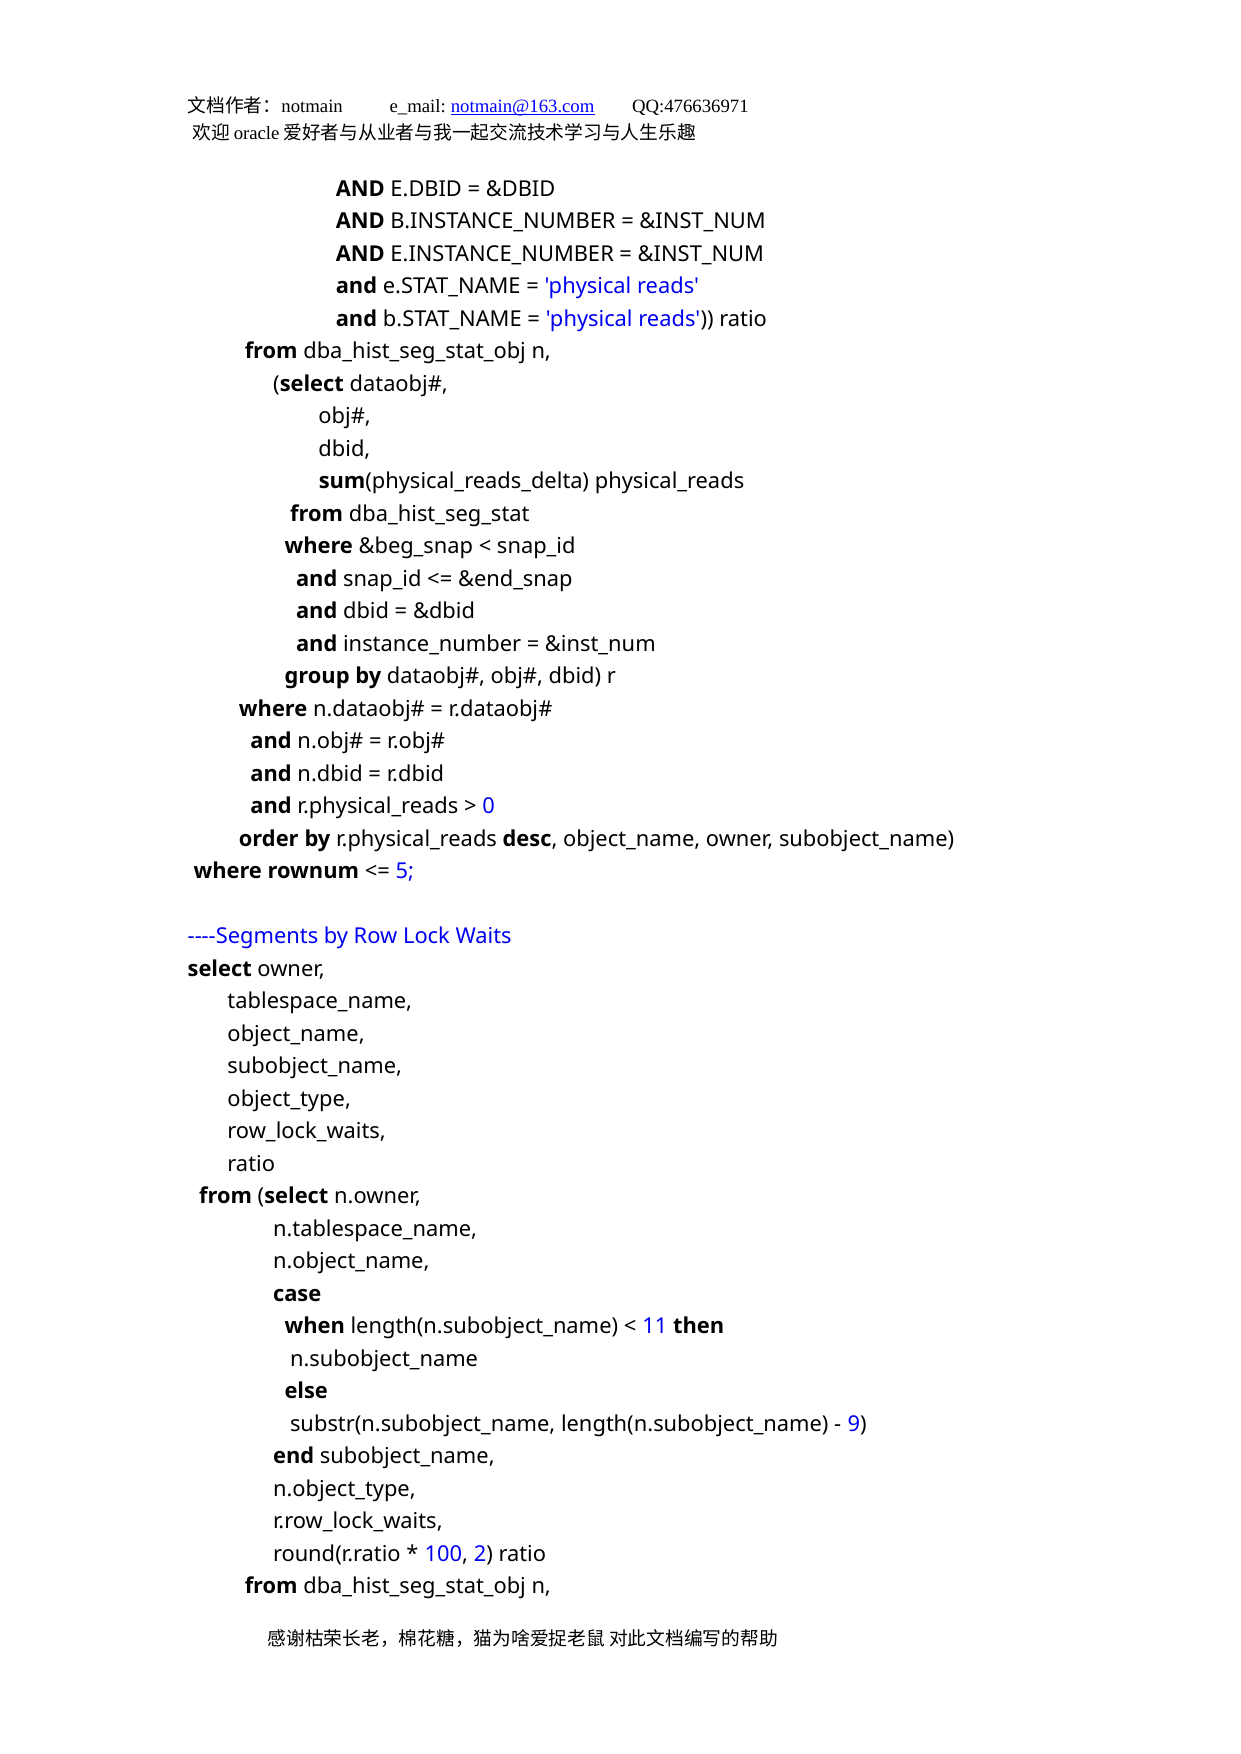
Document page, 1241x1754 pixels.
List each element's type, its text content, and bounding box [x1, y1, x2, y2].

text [187, 951, 1053, 1601]
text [187, 171, 1053, 886]
text ----Segments by Row Lock Waits [187, 919, 1053, 951]
